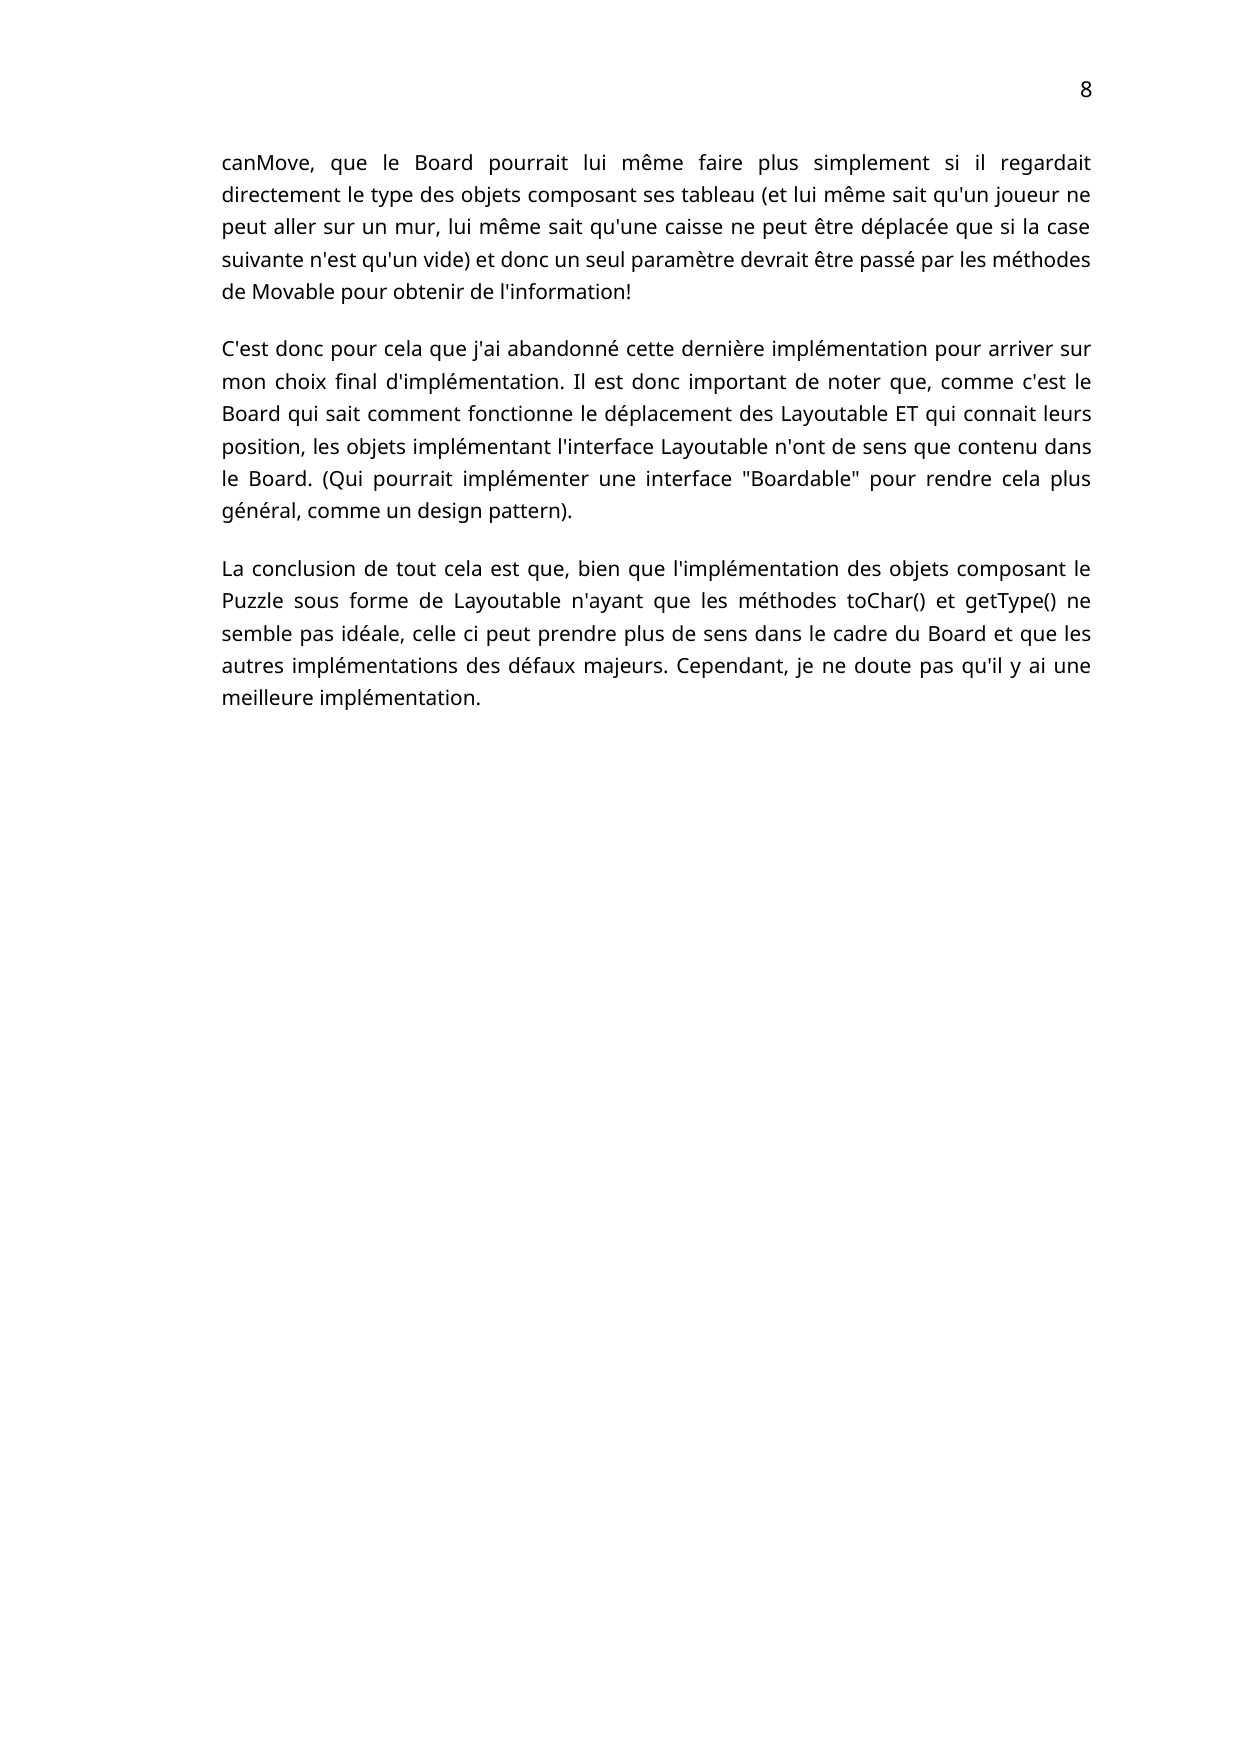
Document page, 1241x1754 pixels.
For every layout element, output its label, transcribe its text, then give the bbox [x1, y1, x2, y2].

text C'est donc pour cela que j'ai abandonné cette dernière implémentation pour arriver sur mon choix final d'implémentation. Il est donc important de noter que, comme c'est le Board qui sait comment fonctionne le déplacement des Layoutable ET qui connait leurs position, les objets implémentant l'interface Layoutable n'ont de sens que contenu dans le Board. (Qui pourrait implémenter une interface "Boardable" pour rendre cela plus général, comme un design pattern). [221, 334, 1093, 525]
text La conclusion de tout cela est que, bien que l'implémentation des objets composant le Puzzle sous forme de Layoutable n'ayant que les méthodes toChar() et getType() ne semble pas idéale, celle ci peut prendre plus de sens dans le cadre du Board et que les autres implémentations des défaux majeurs. Cependant, je ne doute pas qu'il y ai une meilleure implémentation. [221, 554, 1093, 712]
